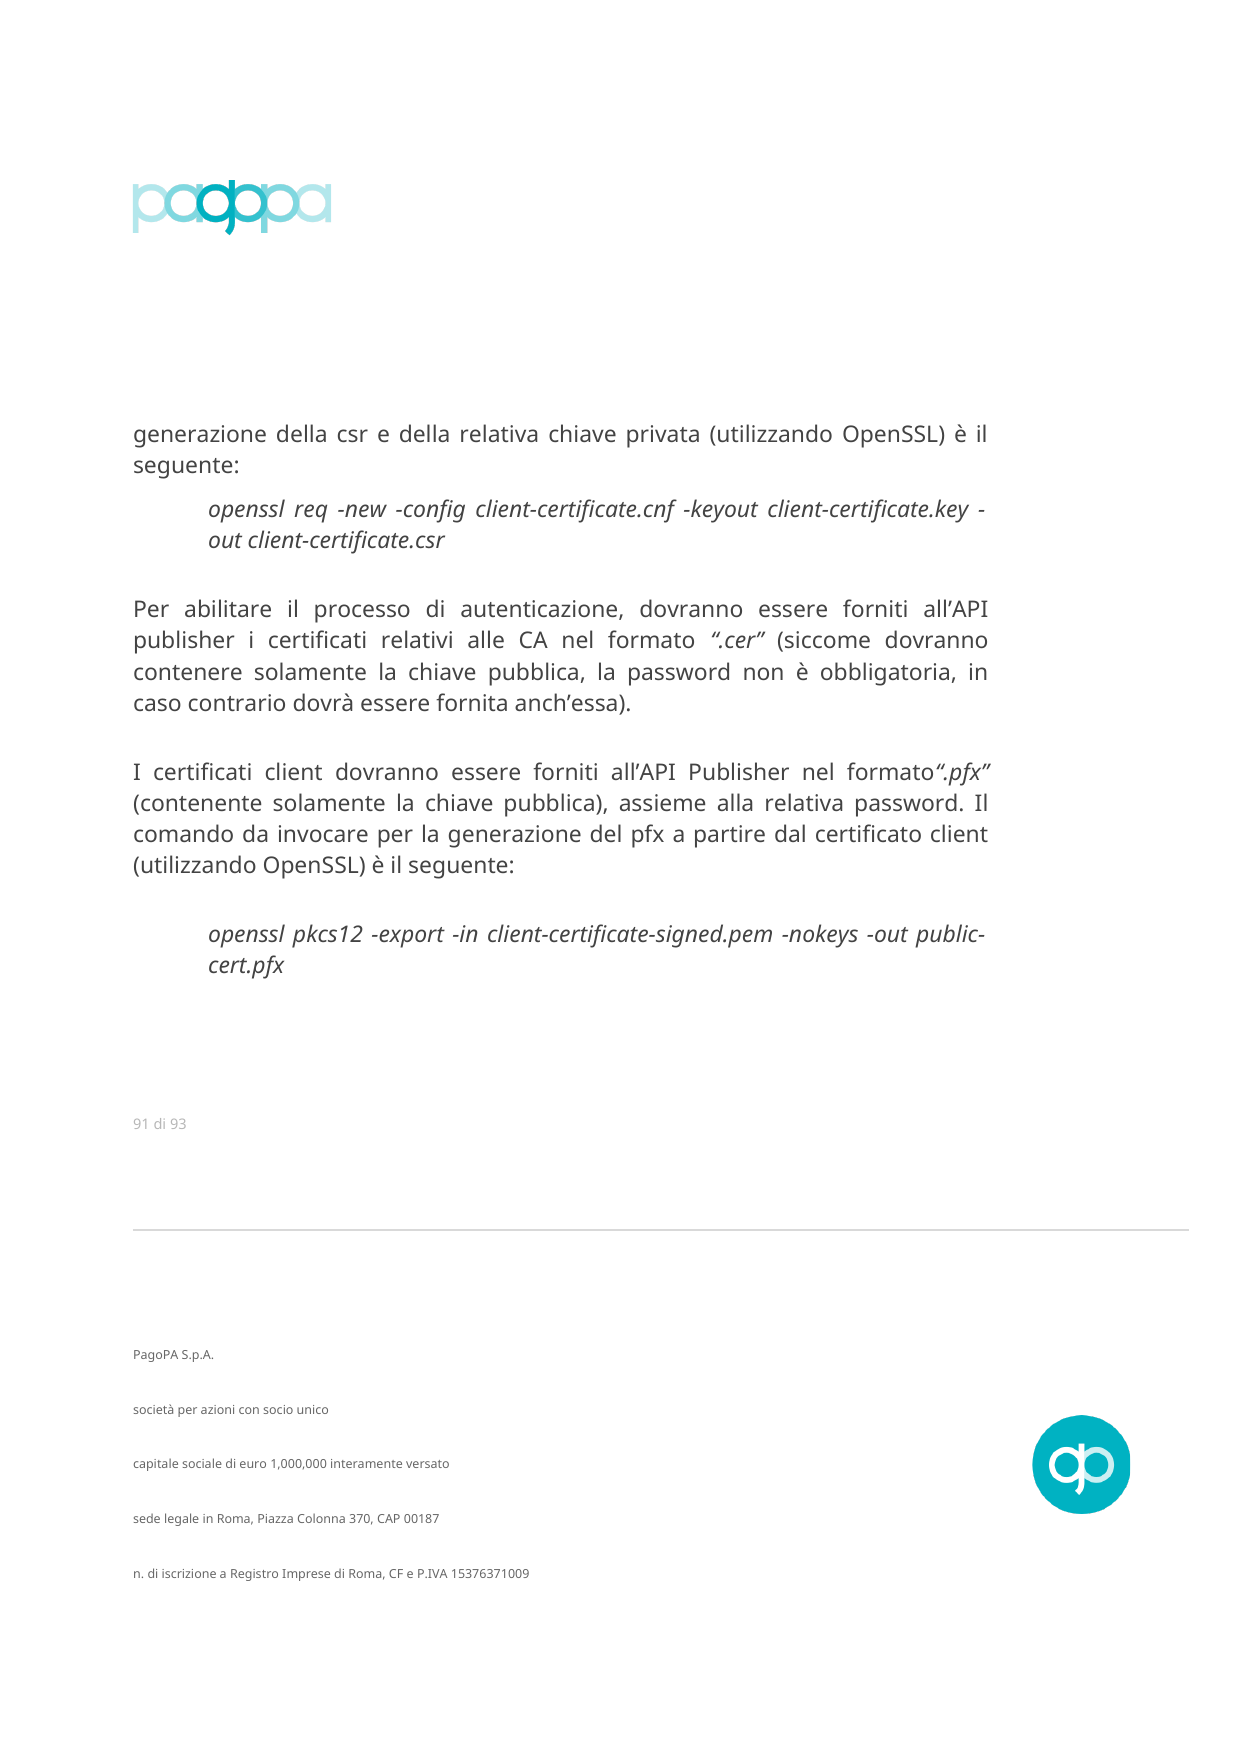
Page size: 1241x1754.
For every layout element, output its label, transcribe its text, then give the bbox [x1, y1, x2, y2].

text Per abilitare il processo di autenticazione, dovranno essere forniti all’API publisher i certificati relativi alle CA nel formato “.cer” (siccome dovranno contenere solamente la chiave pubblica, la password non è obbligatoria, in caso contrario dovrà essere fornita anch’essa). [133, 593, 989, 718]
text I certificati client dovranno essere forniti all’API Publisher nel formato“.pfx” (contenente solamente la chiave pubblica), assieme alla relativa password. Il comando da invocare per la generazione del pfx a partire dal certificato client (utilizzando OpenSSL) è il seguente: [133, 755, 989, 880]
text Per la generazione della Certificate Signed Request è necessario utilizzare il template di configurazione client-certificate.cnf (opportunamente riconfigurato con le informazioni dello specifico Issuer). Il comando da invocare per la generazione della csr e della relativa chiave privata (utilizzando OpenSSL) è il seguente: [133, 418, 989, 480]
text openssl pkcs12 -export -in client-certificate-signed.pem -nokeys -out public-cert.pfx [208, 918, 989, 980]
picture [1032, 1415, 1131, 1514]
picture [132, 180, 332, 236]
text openssl req -new -config client-certificate.cnf -keyout client-certificate.key -out client-certificate.csr [208, 493, 989, 555]
